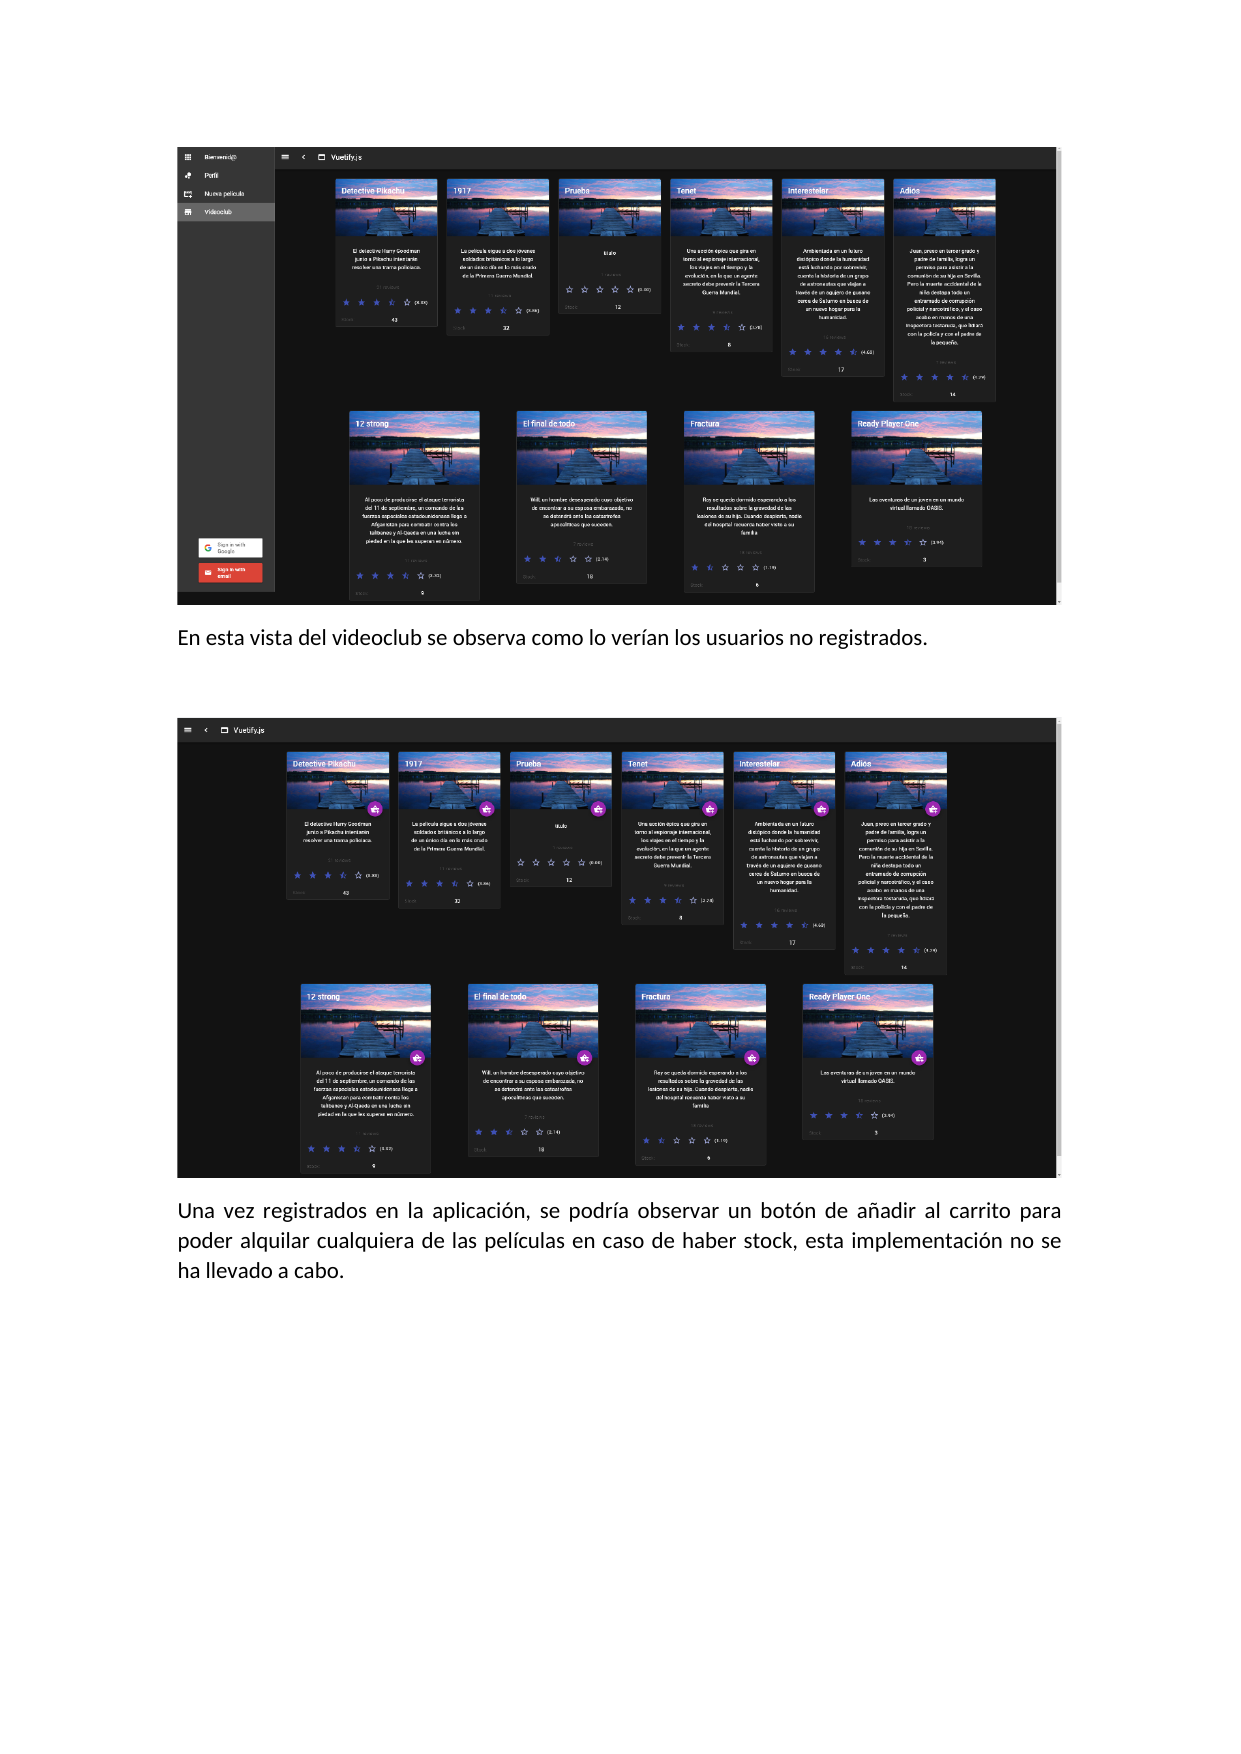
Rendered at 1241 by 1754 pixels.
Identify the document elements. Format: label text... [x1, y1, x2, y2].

text En esta vista del videoclub se observa como lo verían los usuarios no registrados. [177, 623, 1063, 652]
picture [177, 147, 1062, 605]
picture [177, 717, 1062, 1178]
text Una vez registrados en la aplicación, se podría observar un botón de añadir al carrito para poder alquilar cualquiera de las películas en caso de haber stock, esta implementación no se ha llevado a cabo. [177, 1196, 1063, 1284]
